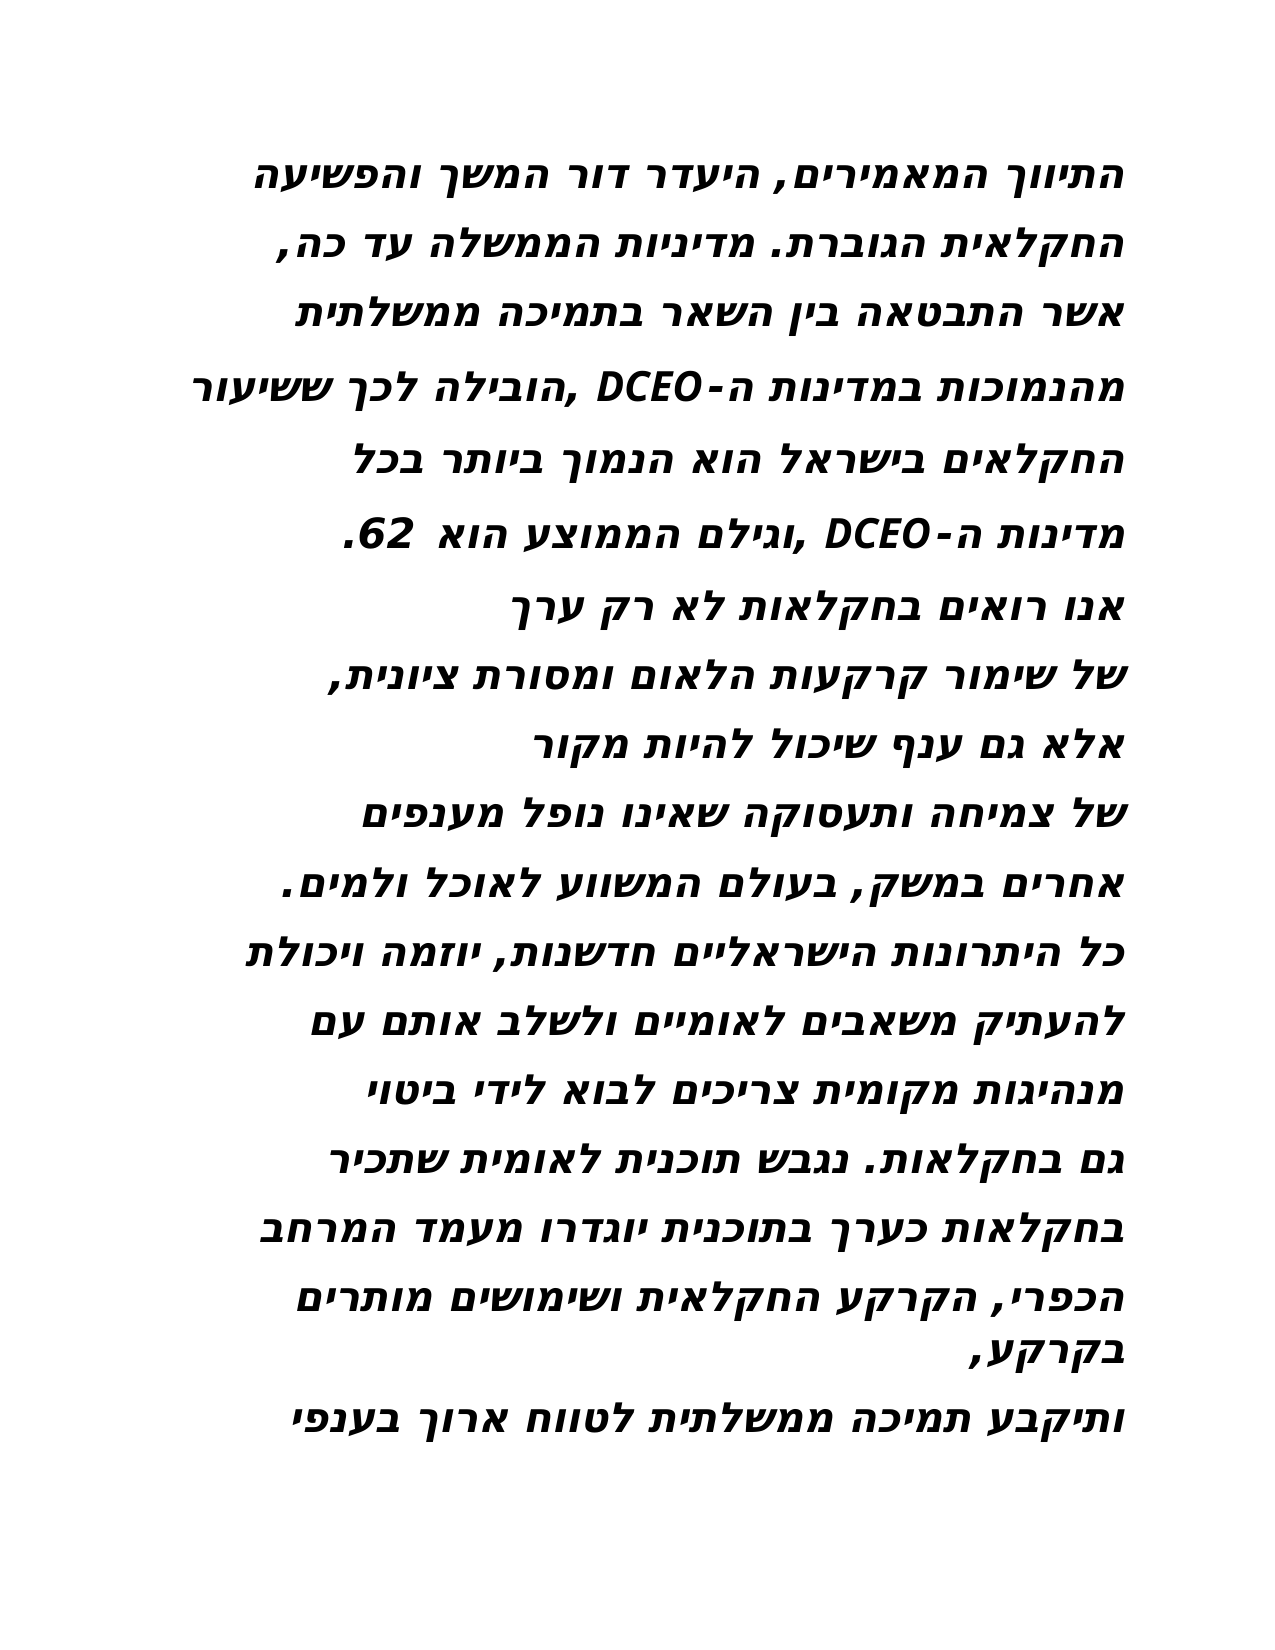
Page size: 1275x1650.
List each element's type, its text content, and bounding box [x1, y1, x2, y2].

text של שימור קרקעות הלאום ומסורת ציונית, [150, 651, 1125, 700]
text בחקלאות כערך בתוכנית יוגדרו מעמד המרחב [150, 1204, 1125, 1252]
text של צמיחה ותעסוקה שאינו נופל מענפים [150, 789, 1125, 838]
text אנו רואים בחקלאות לא רק ערך [150, 582, 1125, 631]
text החקלאים בישראל הוא הנמוך ביותר בכל [150, 435, 1125, 484]
text להעתיק משאבים לאומיים ולשלב אותם עם [150, 996, 1125, 1045]
text אשר התבטאה בין השאר בתמיכה ממשלתית [150, 288, 1125, 337]
text התיווך המאמירים, היעדר דור המשך והפשיעה [150, 150, 1125, 198]
text אחרים במשק, בעולם המשווע לאוכל ולמים. [150, 858, 1125, 907]
text אלא גם ענף שיכול להיות מקור [150, 720, 1125, 769]
text הכפרי, הקרקע החקלאית ושימושים מותרים בקרקע, [150, 1273, 1125, 1374]
text מהנמוכות במדינות ה-DCEO ,הובילה לכך ששיעור [150, 357, 1125, 414]
text החקלאית הגוברת. מדיניות הממשלה עד כה, [150, 219, 1125, 268]
text גם בחקלאות. נגבש תוכנית לאומית שתכיר [150, 1134, 1125, 1183]
text כל היתרונות הישראליים חדשנות, יוזמה ויכולת [150, 927, 1125, 976]
text מנהיגות מקומית צריכים לבוא לידי ביטוי [150, 1066, 1125, 1114]
text ותיקבע תמיכה ממשלתית לטווח ארוך בענפי [150, 1394, 1125, 1443]
text מדינות ה-DCEO ,וגילם הממוצע הוא 62. [150, 504, 1125, 561]
